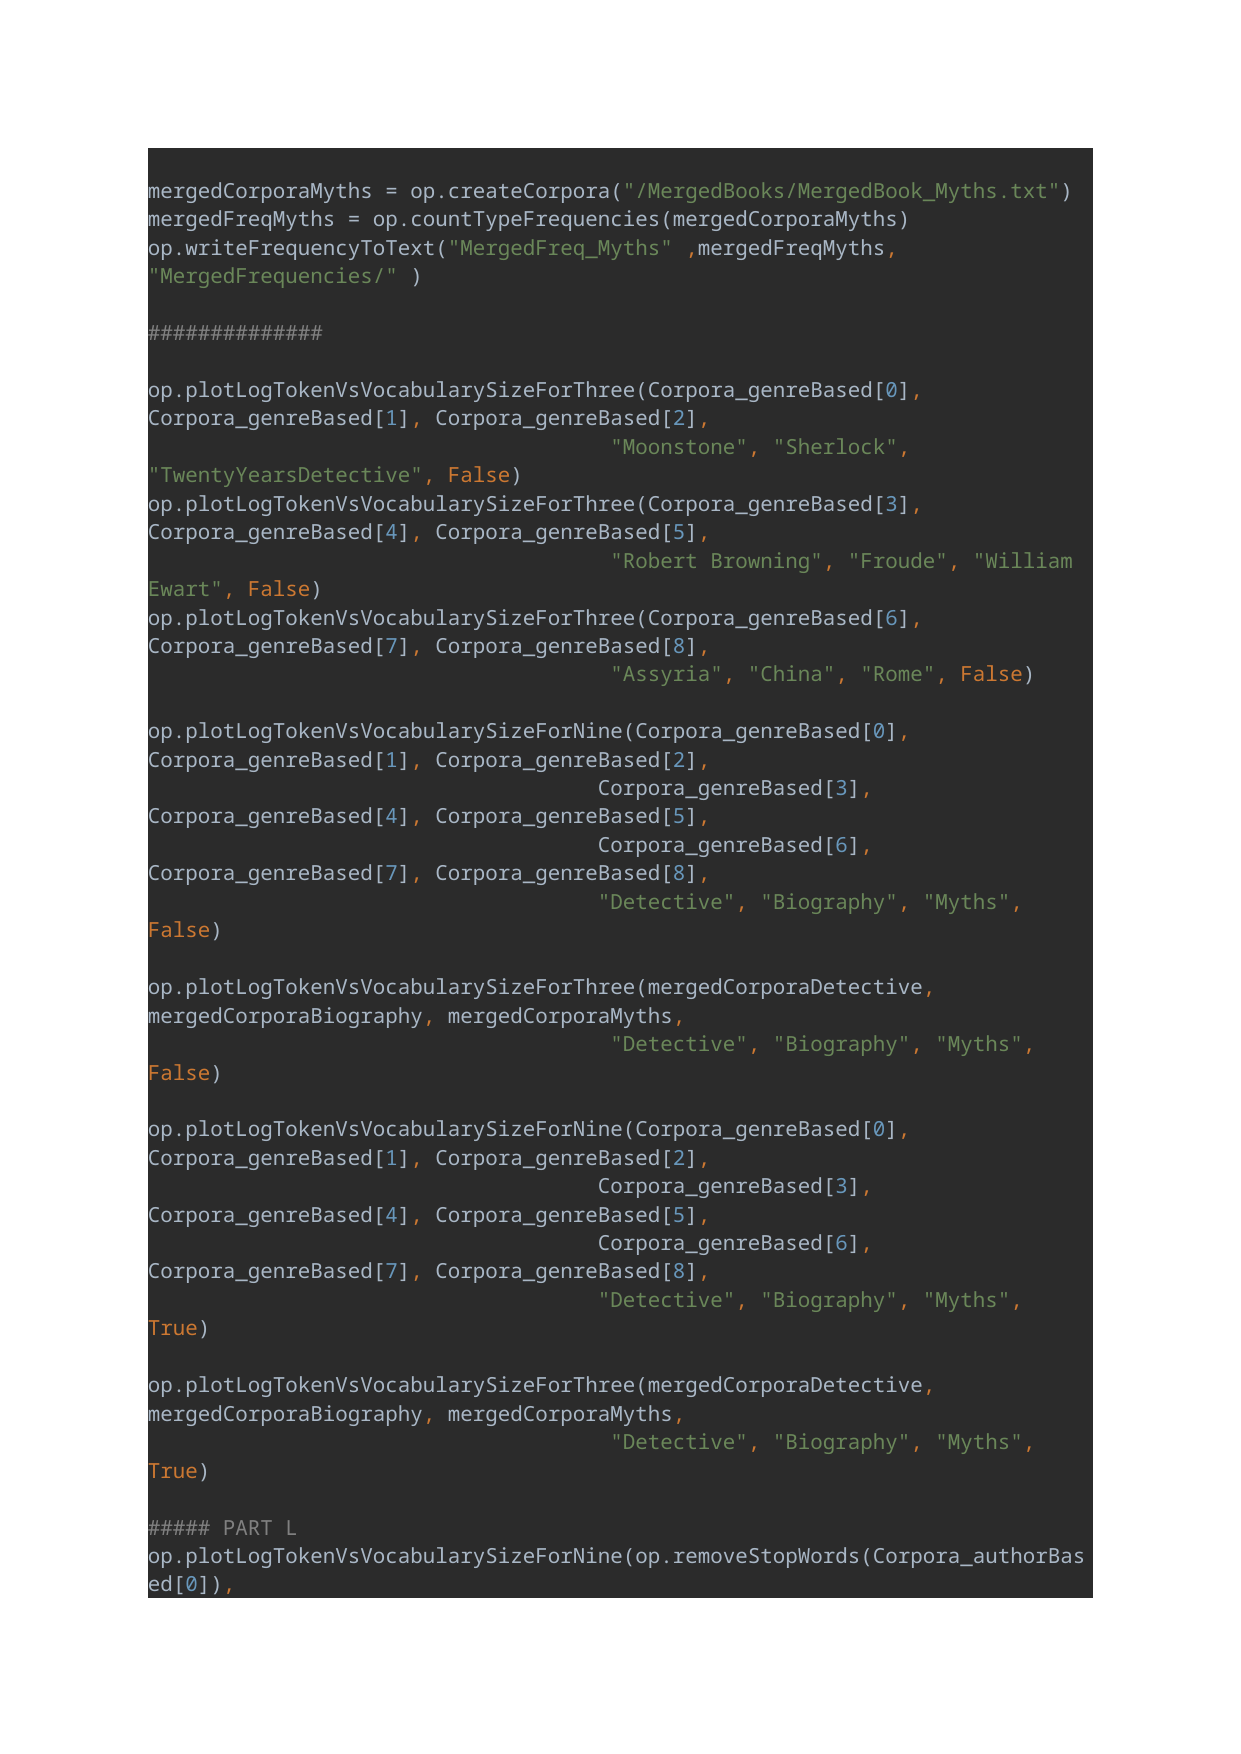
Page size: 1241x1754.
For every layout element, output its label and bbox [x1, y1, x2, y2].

text [148, 148, 1093, 1598]
